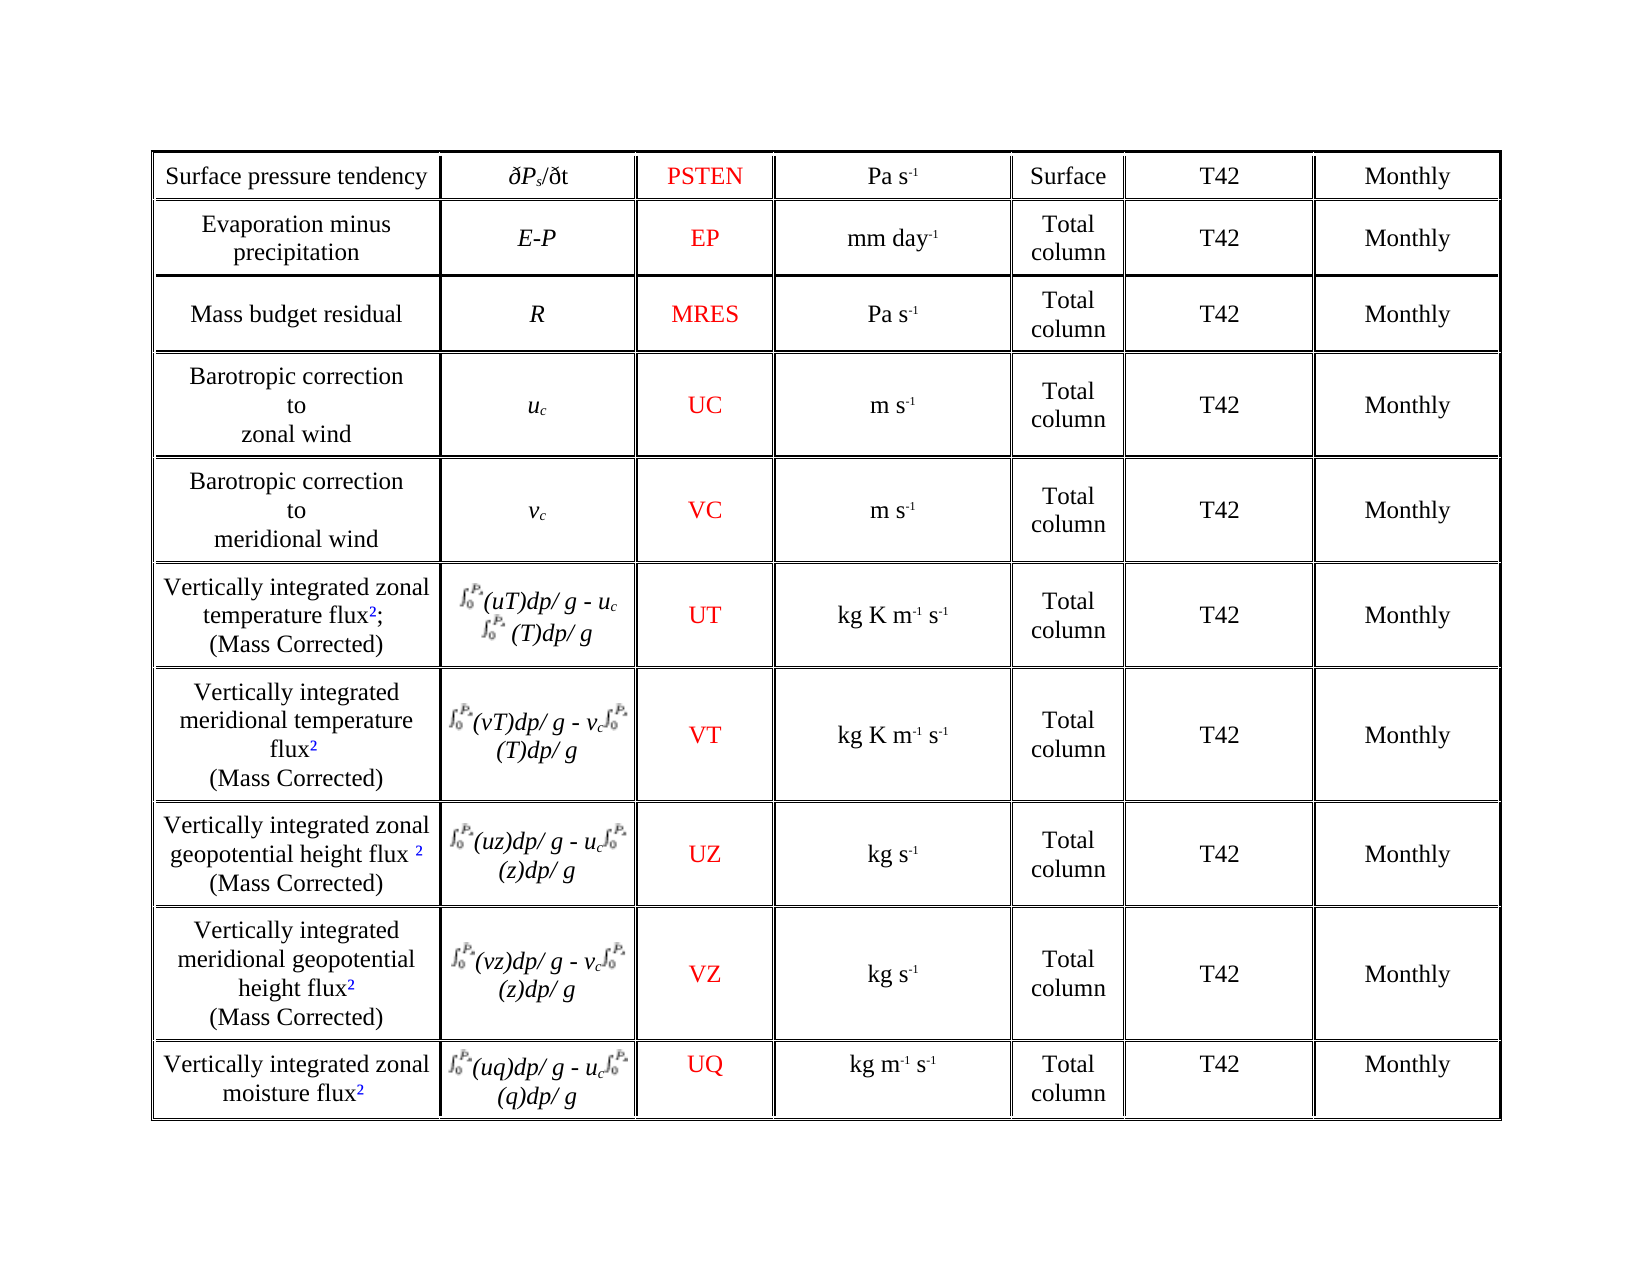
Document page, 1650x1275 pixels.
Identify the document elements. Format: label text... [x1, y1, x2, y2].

table_cell Total column [1013, 459, 1123, 561]
table_cell kg s-1 [776, 803, 1010, 904]
table_cell VC [638, 459, 772, 561]
table_cell Total column [1013, 564, 1123, 666]
table_cell VT [638, 669, 772, 799]
table_cell MRES [638, 277, 772, 350]
table_cell R [442, 277, 634, 350]
table_cell Total column [1013, 908, 1123, 1038]
table_cell Barotropic correction to zonal wind [154, 350, 439, 455]
table_cell T42 [1126, 459, 1312, 561]
table_cell T42 [1126, 201, 1312, 274]
table_cell Total column [1013, 277, 1123, 350]
table_cell VZ [638, 908, 772, 1038]
table_cell vc [442, 459, 634, 561]
table_cell mm day-1 [776, 201, 1010, 274]
table_cell Monthly [1316, 350, 1500, 455]
table_cell (uz)dp/ g - uc (z)dp/ g [442, 803, 634, 904]
table_cell Total column [1013, 803, 1123, 904]
picture [451, 942, 475, 970]
table_cell EP [638, 201, 772, 274]
table_cell Monthly [1314, 666, 1501, 799]
picture [601, 942, 626, 970]
table_cell ðPs/ðt [440, 152, 636, 198]
table_cell UZ [638, 803, 772, 904]
table_cell T42 [1126, 354, 1312, 455]
table_cell UQ [636, 1039, 774, 1118]
table_cell Monthly [1314, 1039, 1500, 1118]
table_cell T42 [1126, 669, 1312, 799]
table_cell PSTEN [636, 152, 774, 198]
table_cell Vertically integrated zonal temperature flux²; (Mass Corrected) [152, 561, 440, 666]
table_cell T42 [1125, 1039, 1314, 1118]
picture [448, 703, 473, 731]
table_cell Mass budget residual [154, 274, 439, 350]
table_cell Vertically integrated meridional temperature flux² (Mass Corrected) [152, 666, 440, 799]
picture [604, 1049, 628, 1076]
table_cell Vertically integrated meridional geopotential height flux² (Mass Corrected) [154, 905, 439, 1038]
table_cell E-P [442, 201, 634, 274]
table_cell Monthly [1314, 561, 1501, 666]
table_cell kg K m-1 s-1 [776, 669, 1010, 799]
table_cell Monthly [1314, 198, 1501, 274]
table_cell Monthly [1316, 905, 1500, 1038]
table_cell Barotropic correction to meridional wind [154, 455, 439, 561]
table_cell Monthly [1314, 153, 1499, 198]
table_cell (uT)dp/ g - uc (T)dp/ g [442, 564, 634, 666]
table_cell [154, 1039, 440, 1118]
picture [459, 583, 484, 610]
table_cell (vT)dp/ g - vc (T)dp/ g [442, 669, 634, 799]
table_cell T42 [1126, 908, 1312, 1038]
table_cell Total column [1013, 201, 1123, 274]
table_cell Monthly [1316, 455, 1500, 561]
table_cell uc [442, 354, 634, 455]
table_cell Total column [1013, 354, 1123, 455]
table_cell m s-1 [776, 354, 1010, 455]
table_cell UT [638, 564, 772, 666]
table_cell Total column [1013, 669, 1123, 799]
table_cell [440, 1039, 636, 1118]
table_cell Monthly [1316, 800, 1500, 904]
table_cell Vertically integrated zonal geopotential height flux ² (Mass Corrected) [154, 800, 439, 904]
table_cell T42 [1126, 803, 1312, 904]
table_cell Surface [1012, 153, 1125, 198]
table_cell Total column [1012, 1042, 1125, 1118]
table_cell T42 [1126, 564, 1312, 666]
table_cell UC [638, 354, 772, 455]
table_cell kg m-1 s-1 [774, 1042, 1012, 1118]
table_cell Surface pressure tendency [154, 152, 440, 198]
picture [448, 1049, 472, 1076]
picture [449, 823, 474, 850]
table_cell Pa s-1 [776, 277, 1010, 350]
table_cell T42 [1125, 152, 1314, 198]
table_cell kg K m-1 s-1 [776, 564, 1010, 666]
picture [481, 614, 506, 641]
table_cell T42 [1126, 277, 1312, 350]
table_cell (vz)dp/ g - vc (z)dp/ g [442, 908, 634, 1038]
picture [603, 703, 628, 731]
table_cell kg s-1 [776, 908, 1010, 1038]
table_cell Pa s-1 [774, 153, 1012, 198]
table_cell Evaporation minus precipitation [152, 198, 440, 274]
picture [602, 823, 627, 850]
table_cell m s-1 [776, 459, 1010, 561]
table_cell Monthly [1316, 274, 1499, 350]
